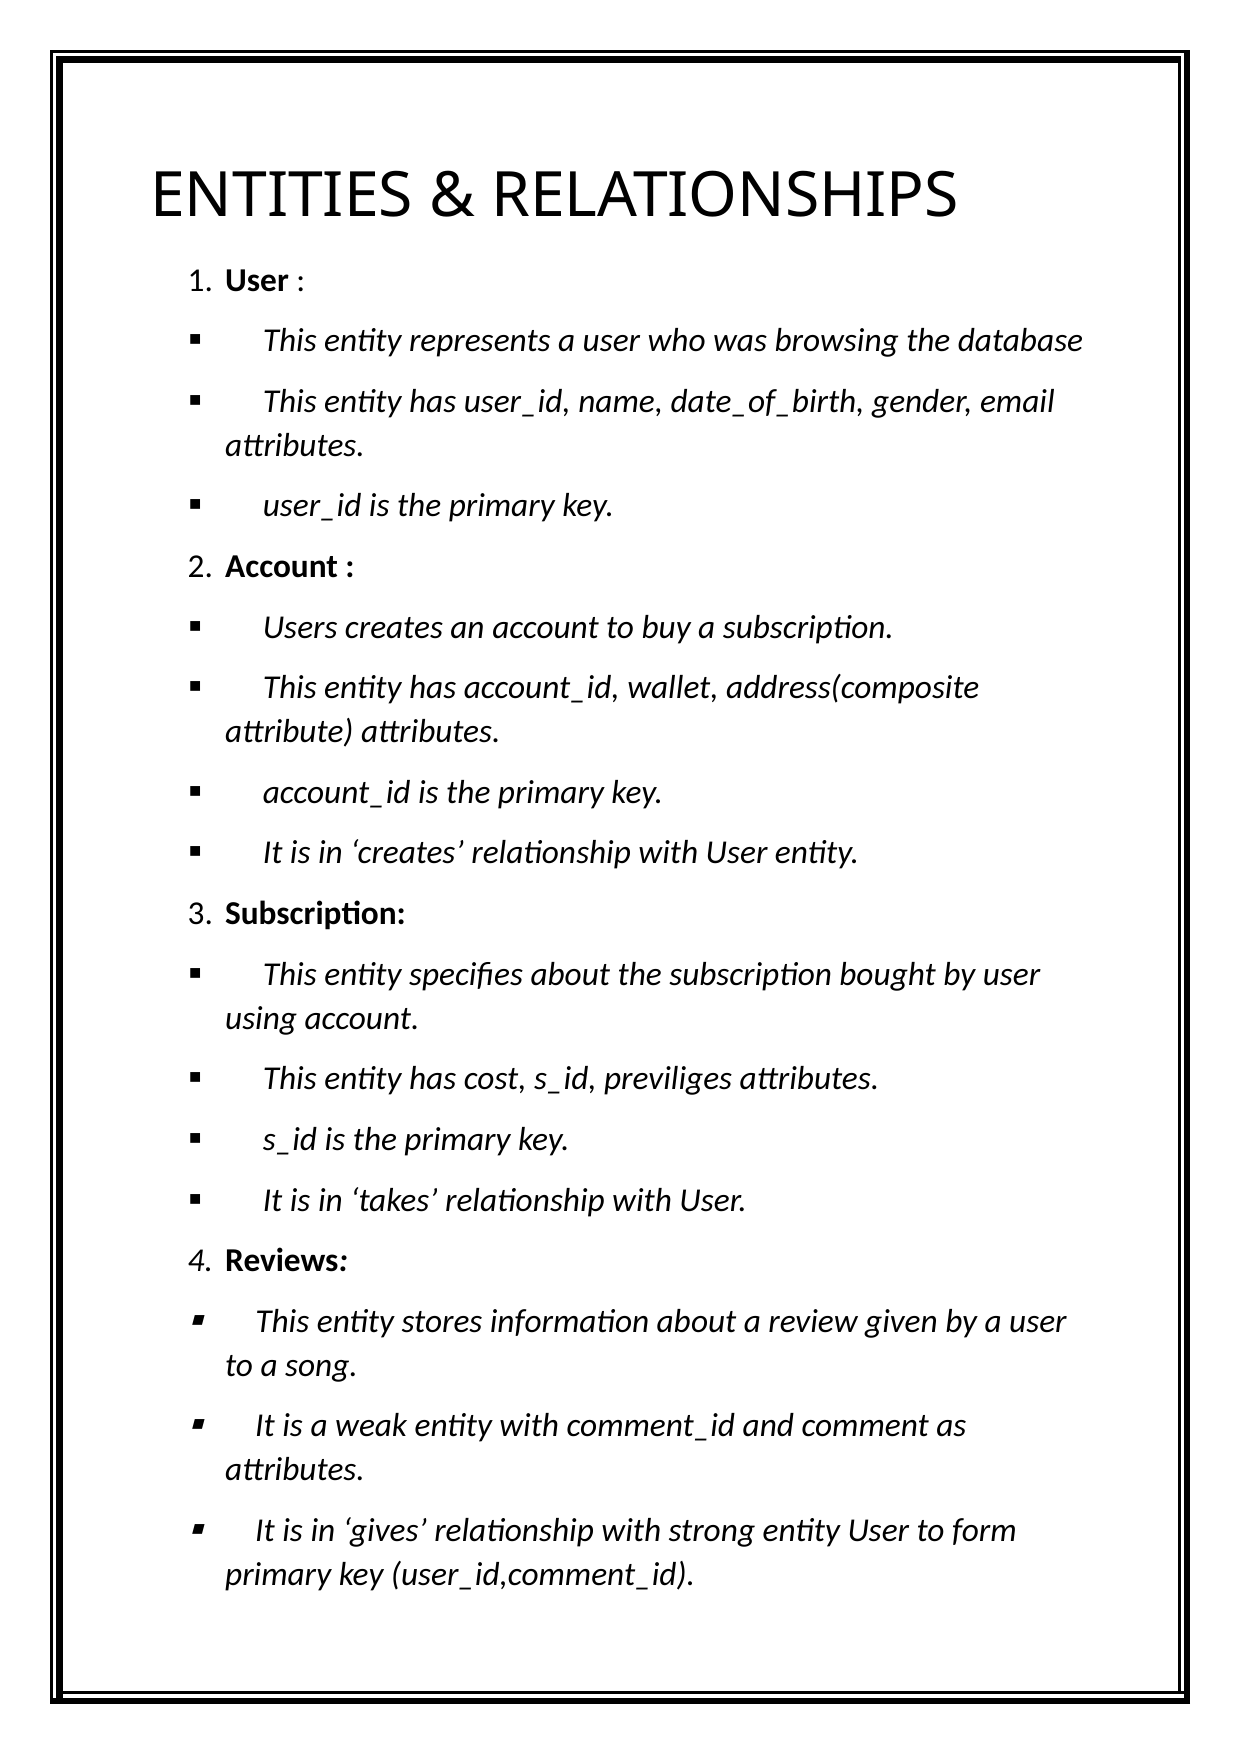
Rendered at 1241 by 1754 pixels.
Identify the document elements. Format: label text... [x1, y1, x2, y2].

list It is in ‘gives’ relationship with strong entity User to form primary key (user_id,comment_id). [187, 1509, 1090, 1594]
list This entity specifies about the subscription bought by user using account. [187, 953, 1090, 1037]
list Account : [187, 545, 1090, 586]
list This entity has user_id, name, date_of_birth, gender, email attributes. [187, 380, 1090, 464]
list This entity stores information about a review given by a user to a song. [187, 1300, 1090, 1384]
list This entity has cost, s_id, previliges attributes. [187, 1057, 1090, 1098]
list Users creates an account to buy a subscription. [187, 606, 1090, 646]
list It is in ‘takes’ relationship with User. [187, 1178, 1090, 1219]
list s_id is the primary key. [187, 1118, 1090, 1159]
list Subscription: [187, 892, 1090, 933]
list user_id is the primary key. [187, 484, 1090, 525]
list Reviews: [187, 1239, 1090, 1280]
list User : [187, 258, 1090, 299]
list This entity has account_id, wallet, address(composite attribute) attributes. [187, 666, 1090, 751]
list account_id is the primary key. [187, 771, 1090, 812]
list It is in ‘creates’ relationship with User entity. [187, 831, 1090, 872]
list It is a weak entity with comment_id and comment as attributes. [187, 1404, 1090, 1489]
list This entity represents a user who was browsing the database [187, 319, 1090, 360]
text ENTITIES & RELATIONSHIPS [150, 150, 1090, 235]
